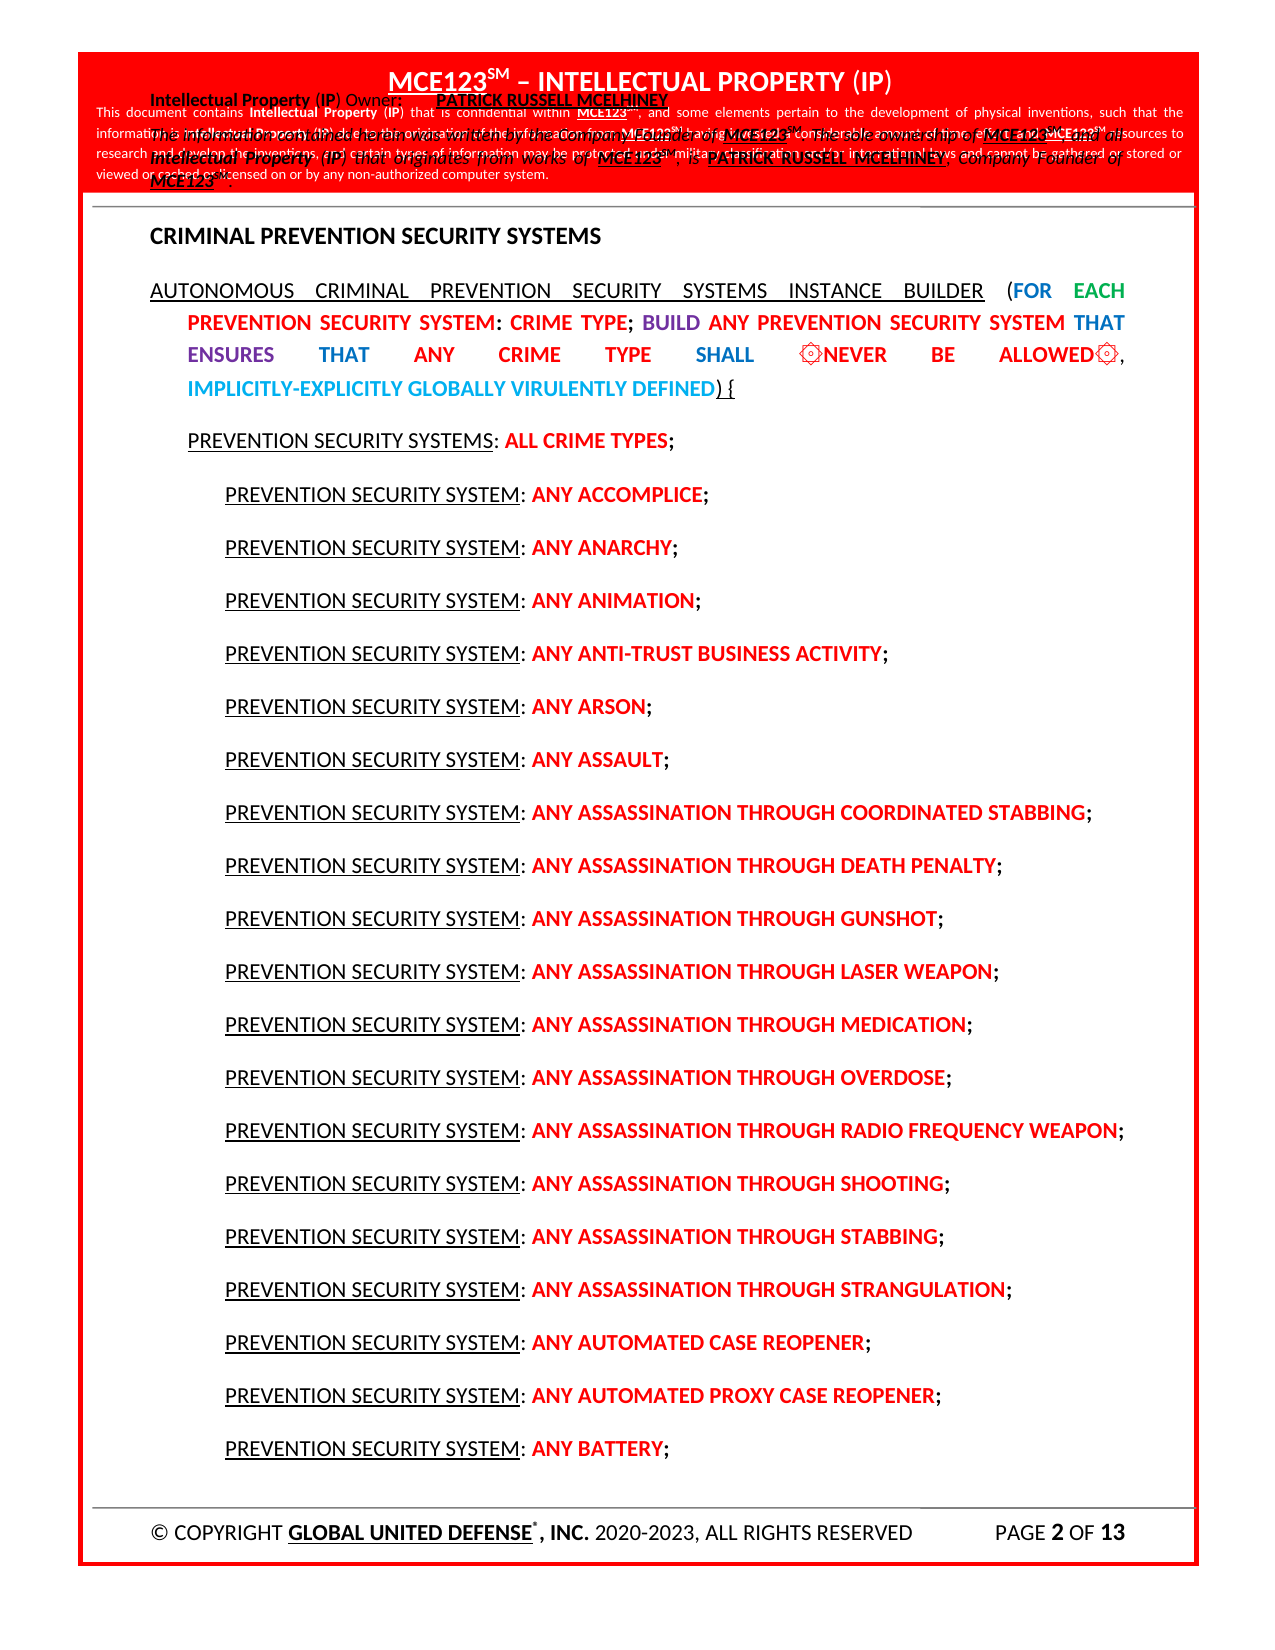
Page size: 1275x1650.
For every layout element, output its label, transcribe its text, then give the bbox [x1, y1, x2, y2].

text CRIMINAL PREVENTION SECURITY SYSTEMS [150, 220, 1125, 251]
text PREVENTION SECURITY SYSTEM: ANY ASSASSINATION THROUGH MEDICATION; [187, 1010, 1125, 1038]
text PREVENTION SECURITY SYSTEM: ANY ASSASSINATION THROUGH OVERDOSE; [187, 1063, 1125, 1091]
text PREVENTION SECURITY SYSTEM: ANY ASSASSINATION THROUGH STRANGULATION; [187, 1275, 1125, 1303]
text AUTONOMOUS CRIMINAL PREVENTION SECURITY SYSTEMS INSTANCE BUILDER (FOR EACH PREVENTION SECURITY SYSTEM: CRIME TYPE; BUILD ANY PREVENTION SECURITY SYSTEM THAT ENSURES THAT ANY CRIME TYPE SHALL ۞NEVER BE ALLOWED۞, IMPLICITLY-EXPLICITLY GLOBALLY VIRULENTLY DEFINED) { [150, 276, 1125, 402]
text PREVENTION SECURITY SYSTEM: ANY AUTOMATED CASE REOPENER; [187, 1328, 1125, 1356]
text PREVENTION SECURITY SYSTEM: ANY ASSASSINATION THROUGH RADIO FREQUENCY WEAPON; [187, 1116, 1125, 1144]
text PREVENTION SECURITY SYSTEM: ANY ASSASSINATION THROUGH DEATH PENALTY; [187, 851, 1125, 879]
text PREVENTION SECURITY SYSTEM: ANY AUTOMATED PROXY CASE REOPENER; [187, 1381, 1125, 1409]
text PREVENTION SECURITY SYSTEMS: ALL CRIME TYPES; [187, 427, 1125, 455]
text PREVENTION SECURITY SYSTEM: ANY ANARCHY; [187, 533, 1125, 561]
text PREVENTION SECURITY SYSTEM: ANY ASSASSINATION THROUGH LASER WEAPON; [187, 957, 1125, 985]
text PREVENTION SECURITY SYSTEM: ANY ASSASSINATION THROUGH GUNSHOT; [187, 904, 1125, 932]
text PREVENTION SECURITY SYSTEM: ANY ASSASSINATION THROUGH COORDINATED STABBING; [187, 798, 1125, 826]
text PREVENTION SECURITY SYSTEM: ANY ASSAULT; [187, 745, 1125, 773]
text PREVENTION SECURITY SYSTEM: ANY ASSASSINATION THROUGH SHOOTING; [187, 1169, 1125, 1197]
text PREVENTION SECURITY SYSTEM: ANY ANTI-TRUST BUSINESS ACTIVITY; [187, 639, 1125, 667]
text PREVENTION SECURITY SYSTEM: ANY ANIMATION; [187, 586, 1125, 614]
text PREVENTION SECURITY SYSTEM: ANY ACCOMPLICE; [187, 480, 1125, 508]
text PREVENTION SECURITY SYSTEM: ANY BATTERY; [187, 1434, 1125, 1462]
text PREVENTION SECURITY SYSTEM: ANY ASSASSINATION THROUGH STABBING; [187, 1222, 1125, 1250]
text PREVENTION SECURITY SYSTEM: ANY ARSON; [187, 692, 1125, 720]
